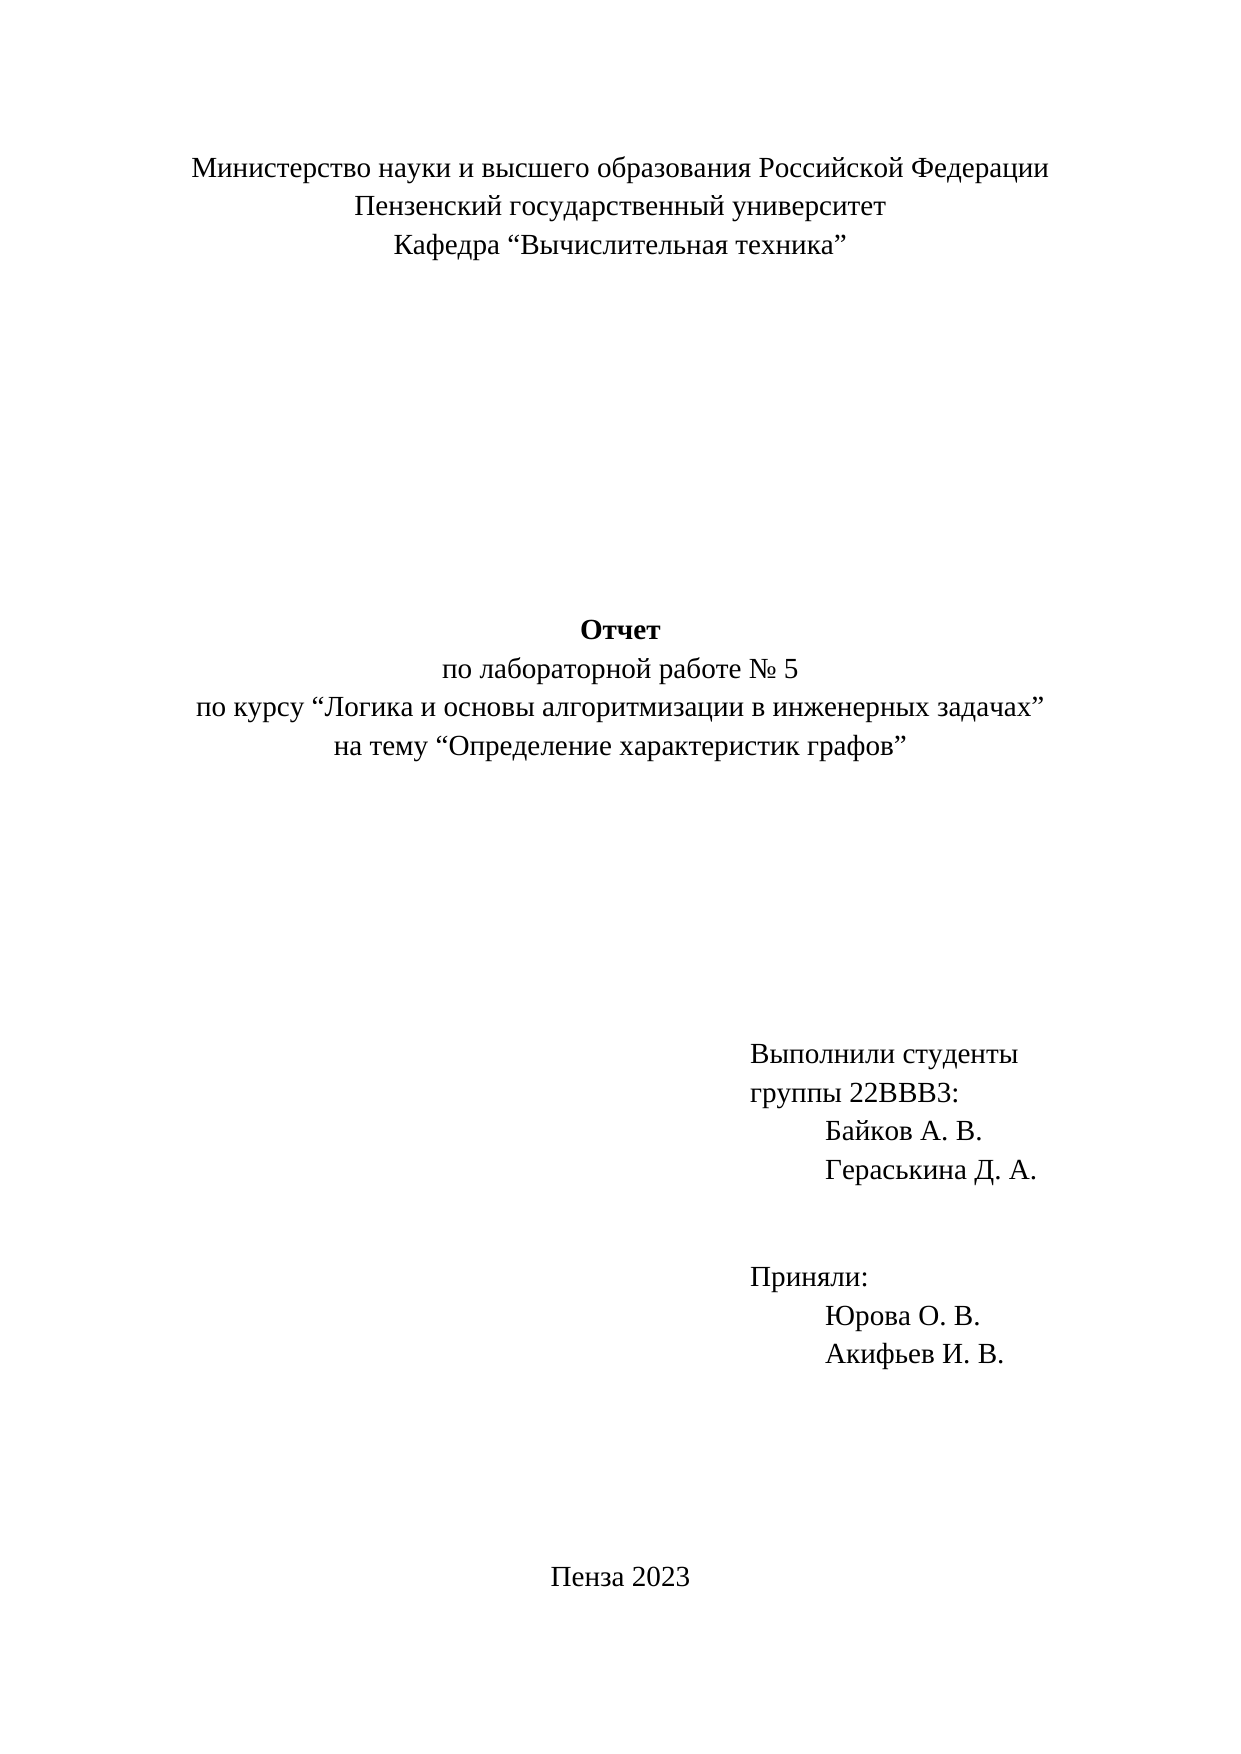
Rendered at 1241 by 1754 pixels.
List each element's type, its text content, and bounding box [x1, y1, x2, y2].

text на тему “Определение характеристик графов” [150, 728, 1090, 762]
text Акифьев И. В. [750, 1336, 1090, 1370]
text Кафедра “Вычислительная техника” [150, 227, 1090, 261]
text Министерство науки и высшего образования Российской Федерации [150, 150, 1090, 183]
text Байков А. В. [825, 1113, 1090, 1147]
text Выполнили студенты группы 22ВВВ3: [750, 1036, 1090, 1108]
text Пензенский государственный университет [150, 188, 1090, 222]
text по лабораторной работе № 5 [150, 651, 1090, 684]
text Приняли: [750, 1259, 1090, 1293]
text Пенза 2023 [150, 1559, 1090, 1593]
text Гераськина Д. А. [825, 1152, 1090, 1186]
text по курсу “Логика и основы алгоритмизации в инженерных задачах” [150, 689, 1090, 723]
text Отчет [150, 612, 1090, 646]
text Юрова О. В. [750, 1298, 1090, 1331]
